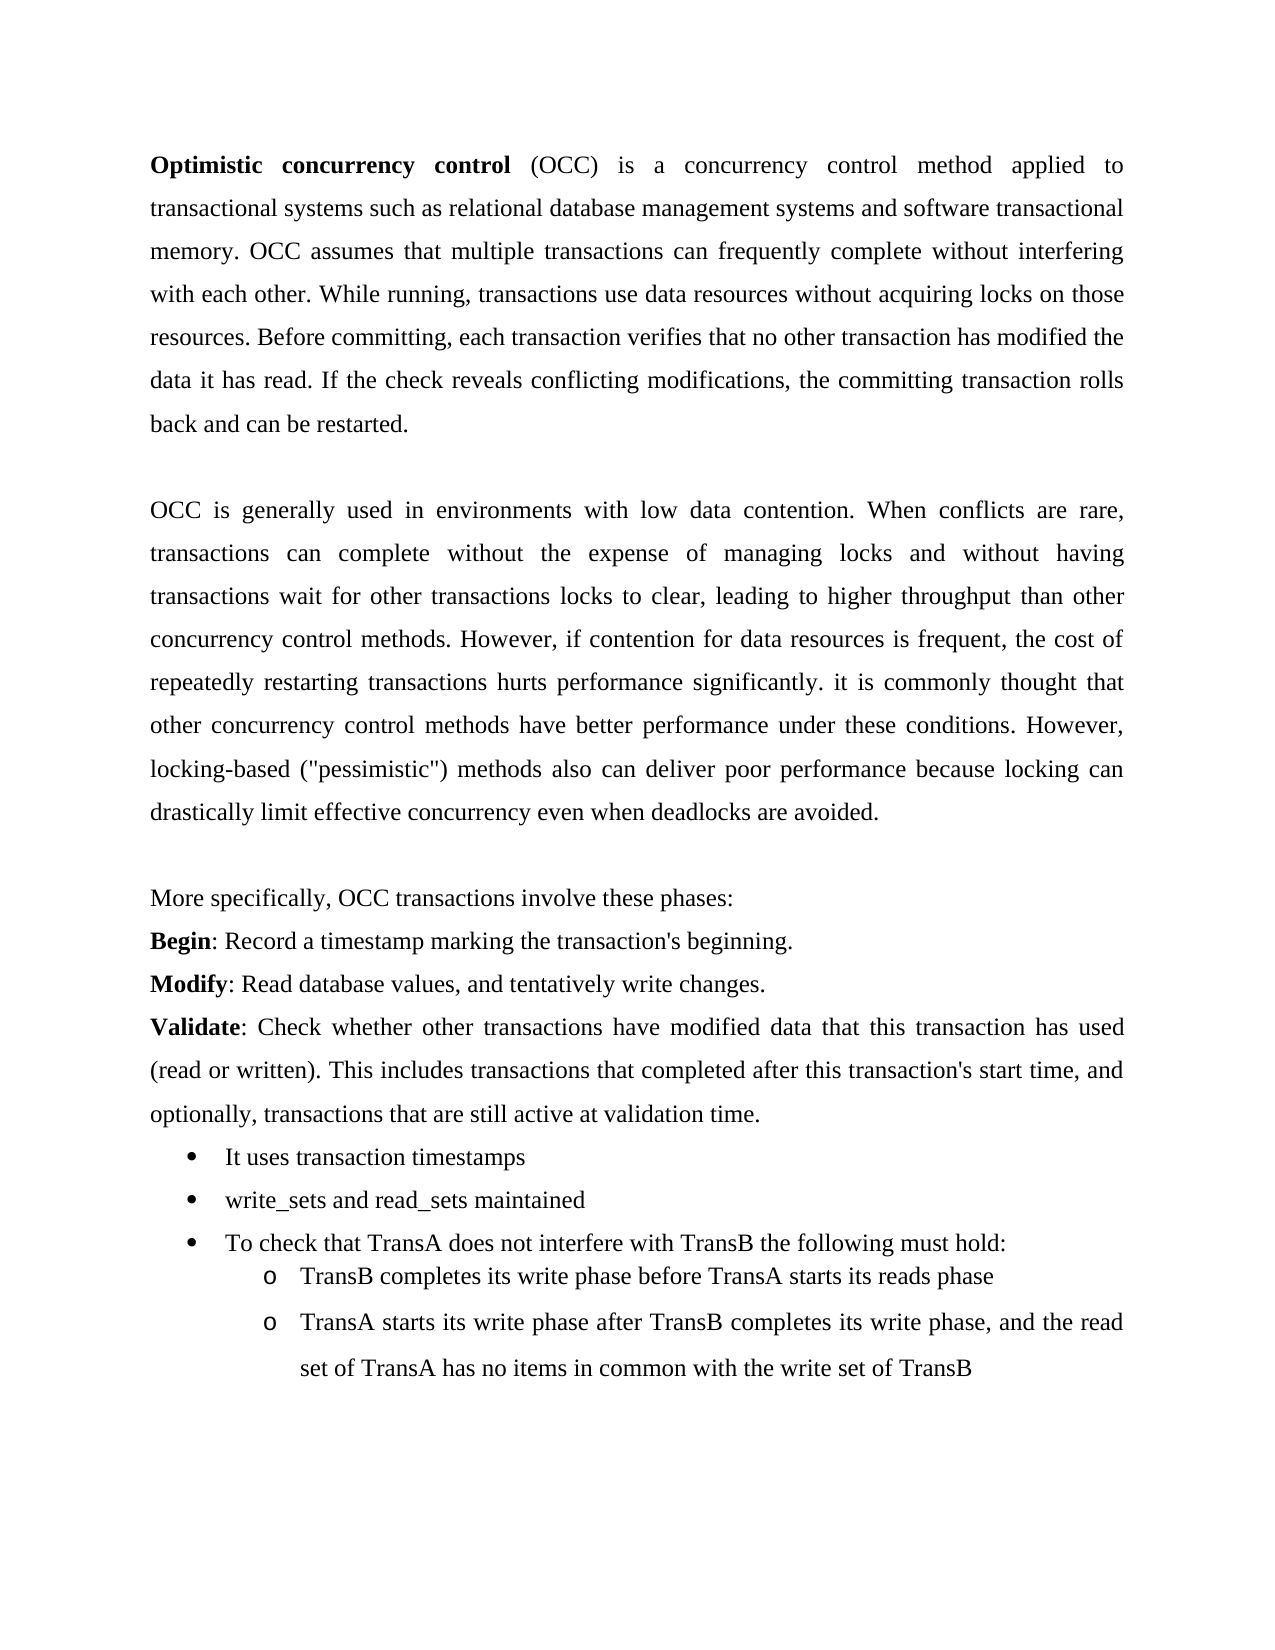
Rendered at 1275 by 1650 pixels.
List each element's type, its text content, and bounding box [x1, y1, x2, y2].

text Validate: Check whether other transactions have modified data that this transaction has used (read or written). This includes transactions that completed after this transaction's start time, and optionally, transactions that are still active at validation time. [150, 1012, 1125, 1127]
text Optimistic concurrency control (OCC) is a concurrency control method applied to transactional systems such as relational database management systems and software transactional memory. OCC assumes that multiple transactions can frequently complete without interfering with each other. While running, transactions use data resources without acquiring locks on those resources. Before committing, each transaction verifies that no other transaction has modified the data it has read. If the check reveals conflicting modifications, the committing transaction rolls back and can be restarted. [150, 150, 1125, 437]
text OCC is generally used in environments with low data contention. When conflicts are rare, transactions can complete without the expense of managing locks and without having transactions wait for other transactions locks to clear, leading to higher throughput than other concurrency control methods. However, if contention for data resources is frequent, the cost of repeatedly restarting transactions hurts performance significantly. it is commonly thought that other concurrency control methods have better performance under these conditions. However, locking-based ("pessimistic") methods also can deliver poor performance because locking can drastically limit effective concurrency even when deadlocks are avoided. [150, 495, 1125, 826]
list TransB completes its write phase before TransA starts its reads phase [262, 1261, 1125, 1292]
list It uses transaction timestamps [187, 1142, 1125, 1171]
list write_sets and read_sets maintained [187, 1185, 1125, 1214]
text Begin: Record a timestamp marking the transaction's beginning. [150, 926, 1125, 955]
text More specifically, OCC transactions involve these phases: [150, 883, 1125, 912]
text Modify: Read database values, and tentatively write changes. [150, 969, 1125, 998]
list To check that TransA does not interfere with TransB the following must hold: [187, 1228, 1125, 1257]
list TransA starts its write phase after TransB completes its write phase, and the read set of TransA has no items in common with the write set of TransB [262, 1307, 1125, 1381]
